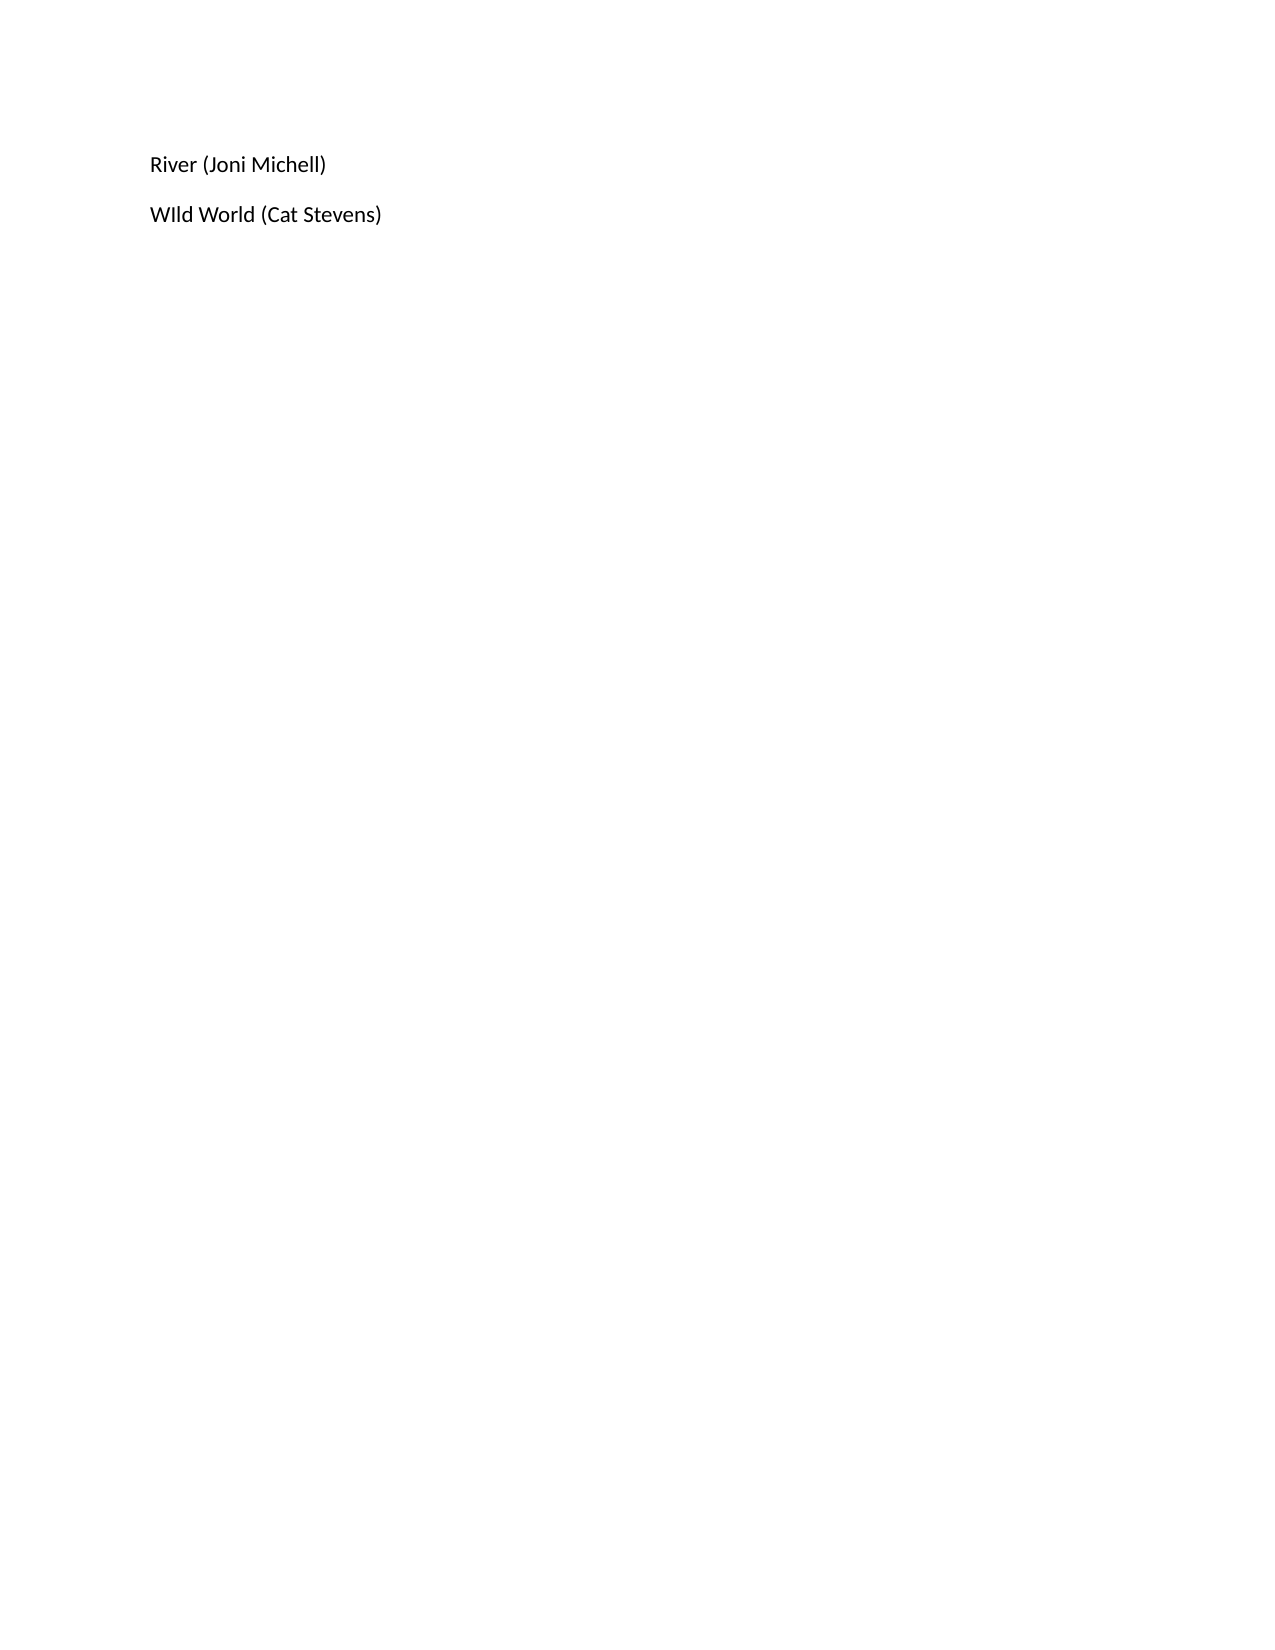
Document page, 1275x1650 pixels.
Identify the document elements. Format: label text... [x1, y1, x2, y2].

text River (Joni Michell) [150, 150, 1125, 179]
text WIld World (Cat Stevens) [150, 199, 1125, 228]
